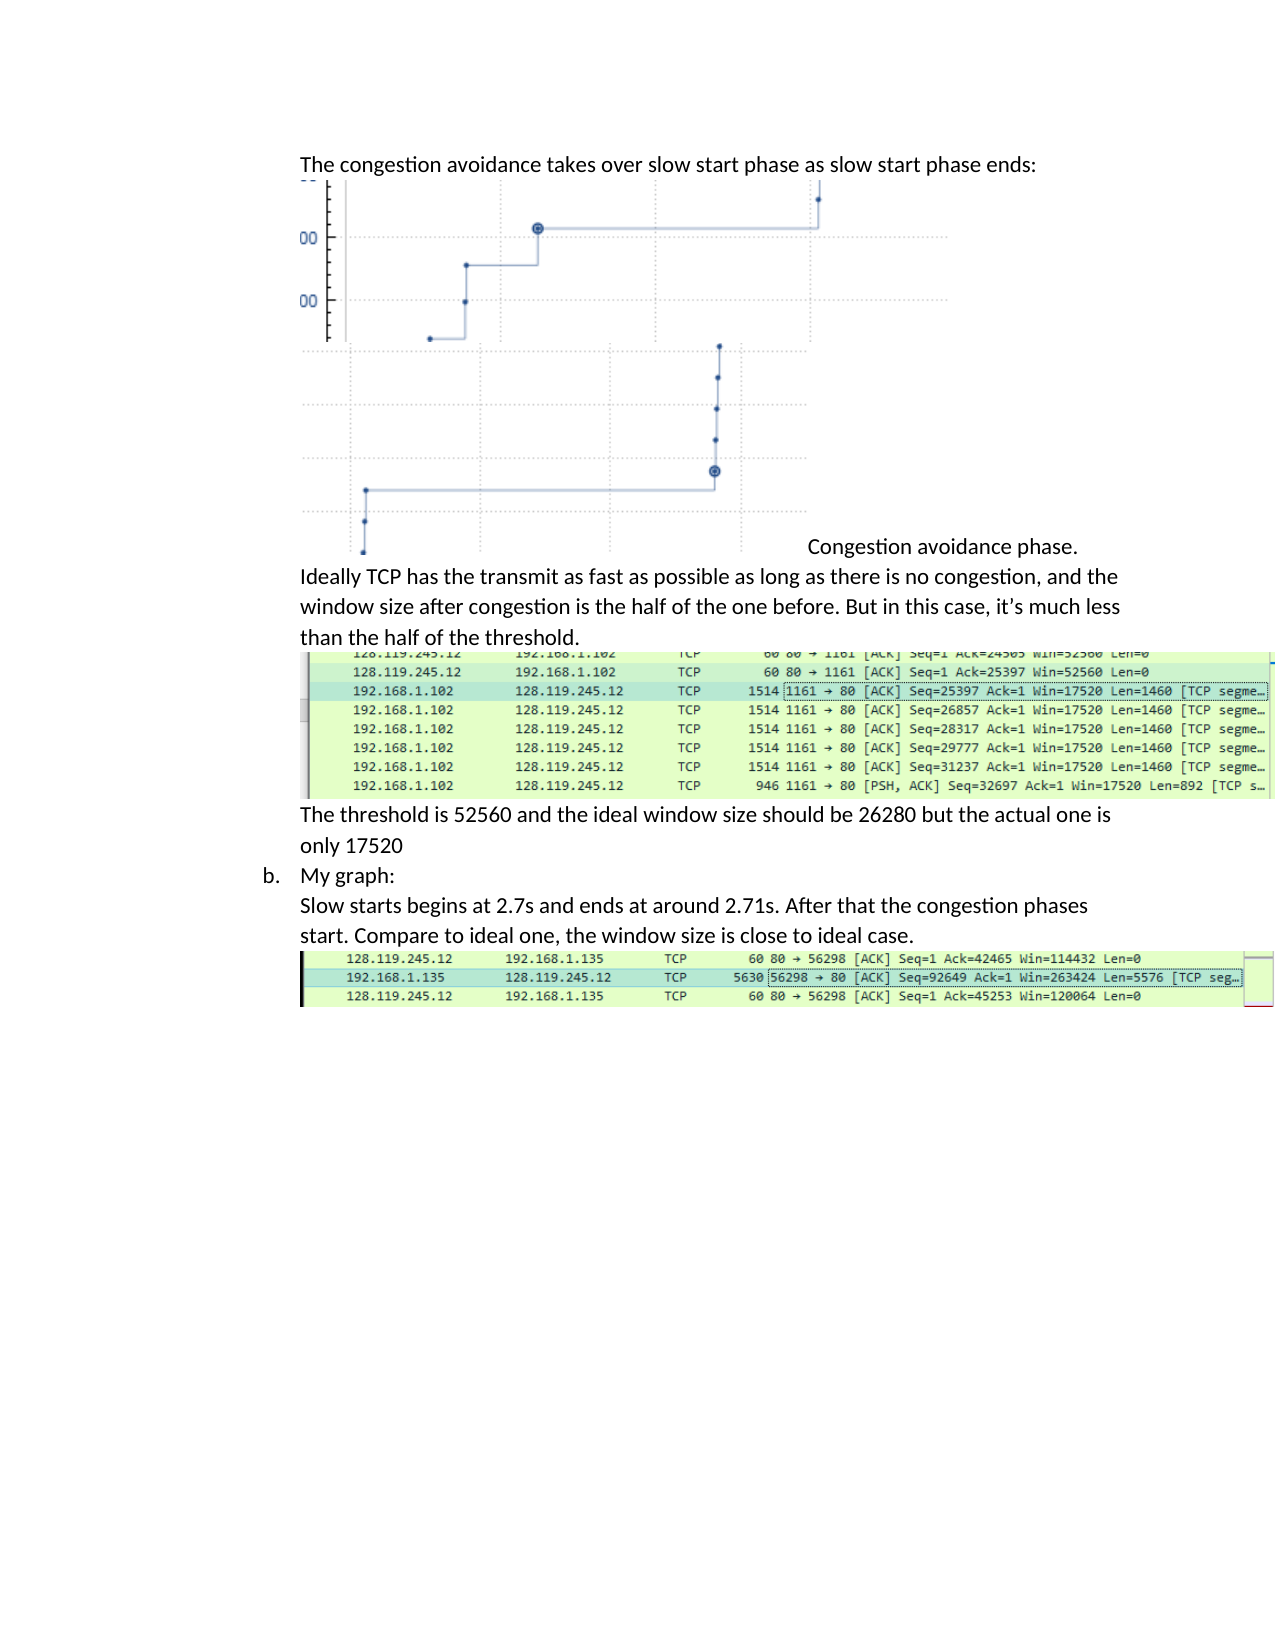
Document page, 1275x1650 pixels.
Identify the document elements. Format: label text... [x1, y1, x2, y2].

picture [300, 951, 1275, 1007]
list The threshold is 52560 and the ideal window size should be 26280 but the actual one is only 17520 [300, 801, 1125, 859]
picture [300, 652, 1275, 799]
picture [300, 343, 808, 555]
picture [300, 180, 949, 342]
list Ideally TCP has the transmit as fast as possible as long as there is no congestion, and the window size after congestion is the half of the one before. But in this case, it’s much less than the half of the threshold. [300, 562, 1125, 652]
list My graph: [262, 861, 1125, 889]
list Slow starts begins at 2.7s and ends at around 2.71s. After that the congestion phases start. Compare to ideal one, the window size is close to ideal case. [300, 891, 1125, 951]
